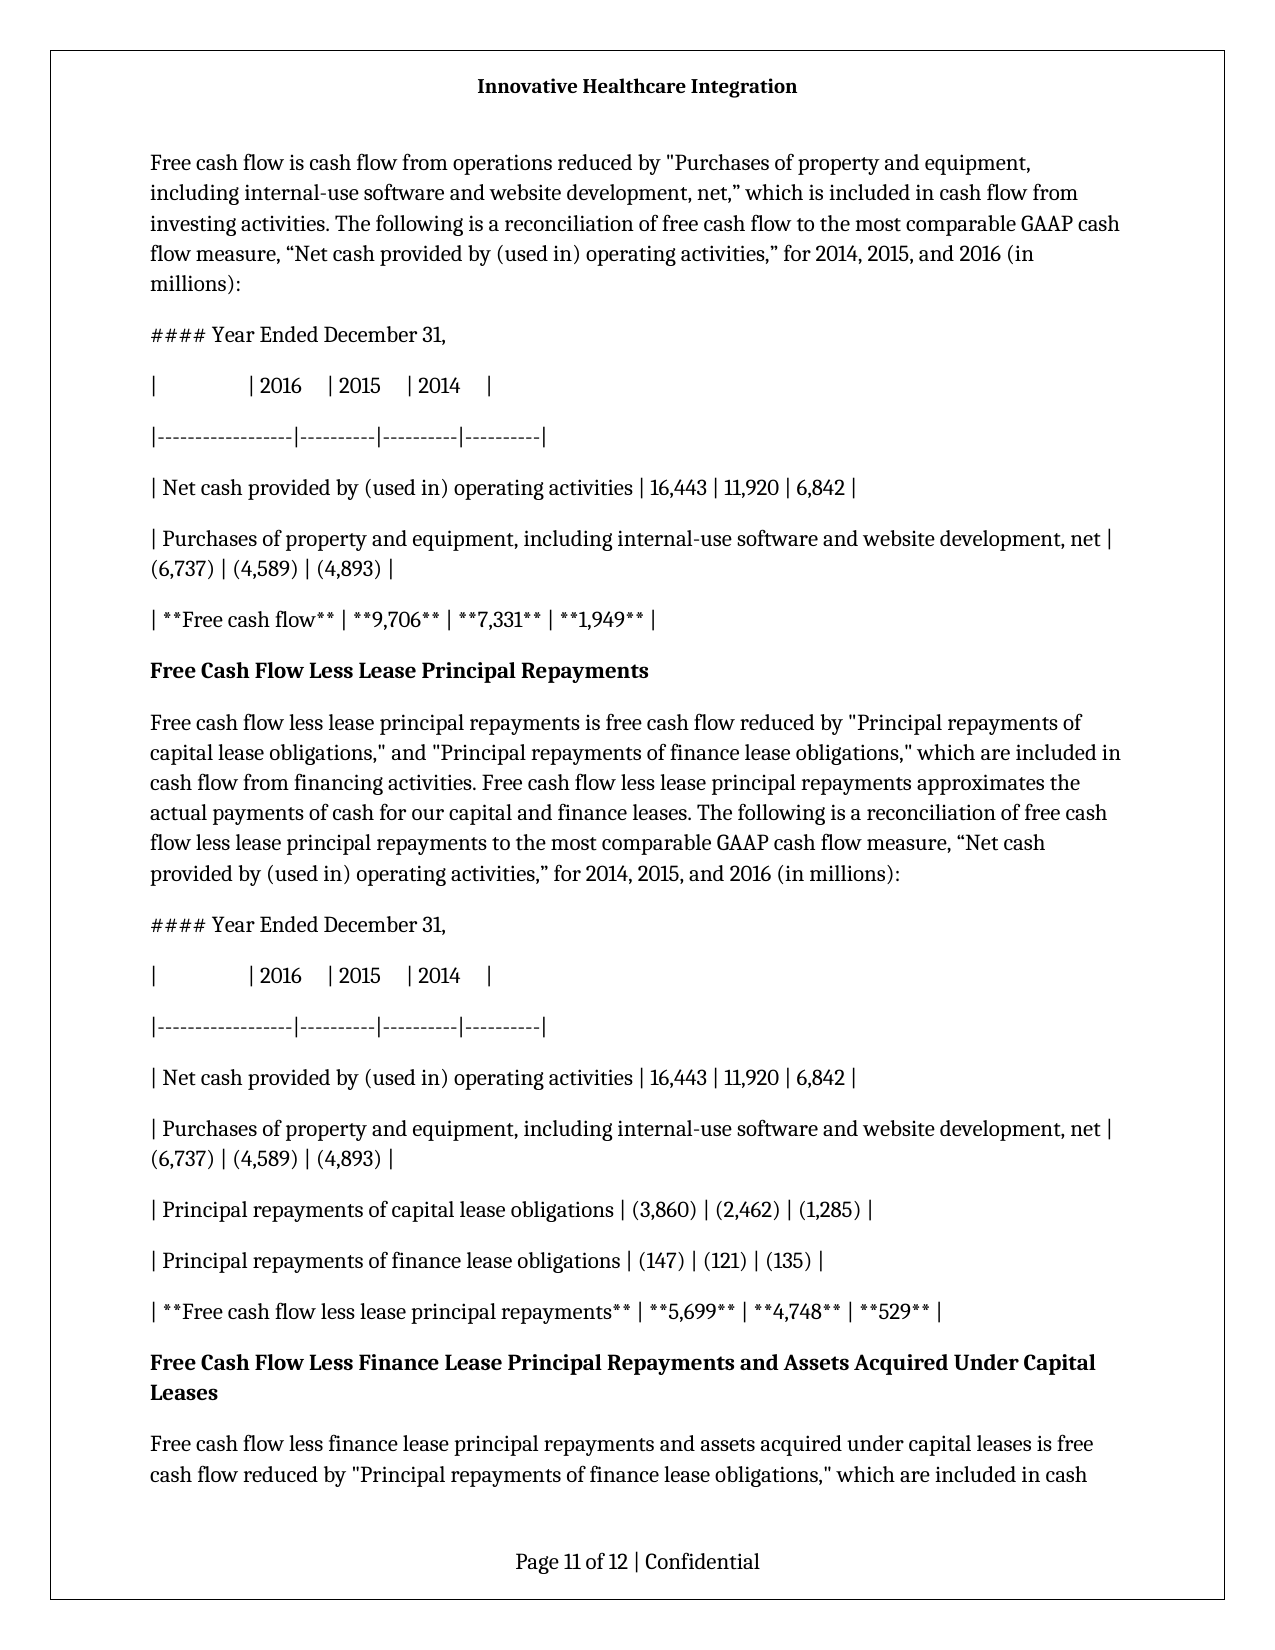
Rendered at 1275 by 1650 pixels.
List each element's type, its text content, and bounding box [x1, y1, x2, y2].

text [150, 1431, 1125, 1488]
text | | 2016 | 2015 | 2014 | [150, 373, 1125, 399]
text | Purchases of property and equipment, including internal-use software and website development, net | (6,737) | (4,589) | (4,893) | [150, 526, 1125, 583]
text | Purchases of property and equipment, including internal-use software and website development, net | (6,737) | (4,589) | (4,893) | [150, 1116, 1125, 1172]
text |------------------|----------|----------|----------| [150, 1013, 1125, 1040]
text Free Cash Flow Less Finance Lease Principal Repayments and Assets Acquired Under Capital Leases [150, 1350, 1125, 1407]
text | Net cash provided by (used in) operating activities | 16,443 | 11,920 | 6,842 | [150, 1064, 1125, 1091]
text Free cash flow less lease principal repayments is free cash flow reduced by "Principal repayments of capital lease obligations," and "Principal repayments of finance lease obligations," which are included in cash flow from financing activities. Free cash flow less lease principal repayments approximates the actual payments of cash for our capital and finance leases. The following is a reconciliation of free cash flow less lease principal repayments to the most comparable GAAP cash flow measure, “Net cash provided by (used in) operating activities,” for 2014, 2015, and 2016 (in millions): [150, 709, 1125, 887]
text #### Year Ended December 31, [150, 322, 1125, 348]
text Free Cash Flow Less Lease Principal Repayments [150, 658, 1125, 685]
text | Principal repayments of capital lease obligations | (3,860) | (2,462) | (1,285) | [150, 1197, 1125, 1223]
text | **Free cash flow less lease principal repayments** | **5,699** | **4,748** | **529** | [150, 1299, 1125, 1325]
text | **Free cash flow** | **9,706** | **7,331** | **1,949** | [150, 607, 1125, 634]
text | | 2016 | 2015 | 2014 | [150, 962, 1125, 989]
text |------------------|----------|----------|----------| [150, 424, 1125, 450]
text | Principal repayments of finance lease obligations | (147) | (121) | (135) | [150, 1248, 1125, 1274]
text Free cash flow is cash flow from operations reduced by "Purchases of property and equipment, including internal-use software and website development, net,” which is included in cash flow from investing activities. The following is a reconciliation of free cash flow to the most comparable GAAP cash flow measure, “Net cash provided by (used in) operating activities,” for 2014, 2015, and 2016 (in millions): [150, 150, 1125, 297]
text | Net cash provided by (used in) operating activities | 16,443 | 11,920 | 6,842 | [150, 475, 1125, 501]
text #### Year Ended December 31, [150, 911, 1125, 938]
